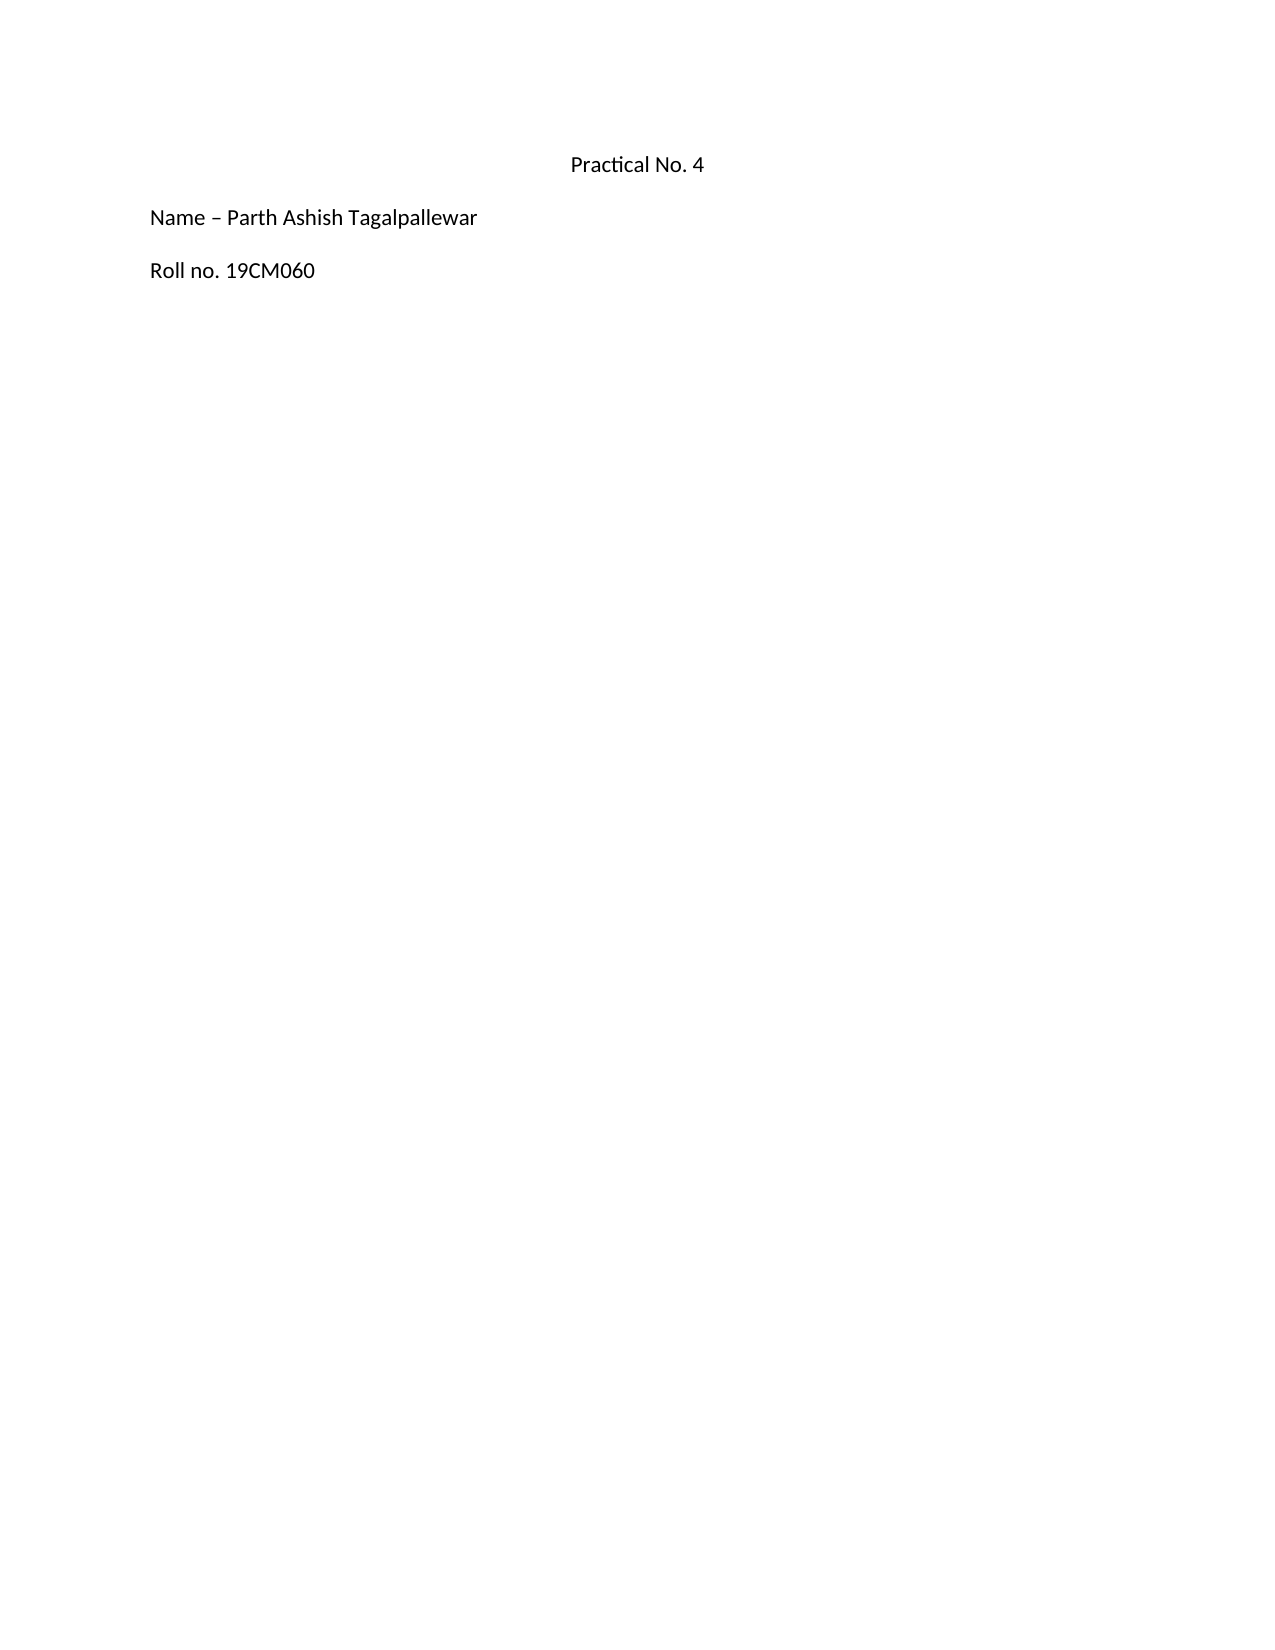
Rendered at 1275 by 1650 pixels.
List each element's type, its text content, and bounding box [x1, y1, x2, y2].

text Practical No. 4 [150, 150, 1125, 178]
text Name – Parth Ashish Tagalpallewar [150, 203, 1125, 231]
text Roll no. 19CM060 [150, 256, 1125, 284]
